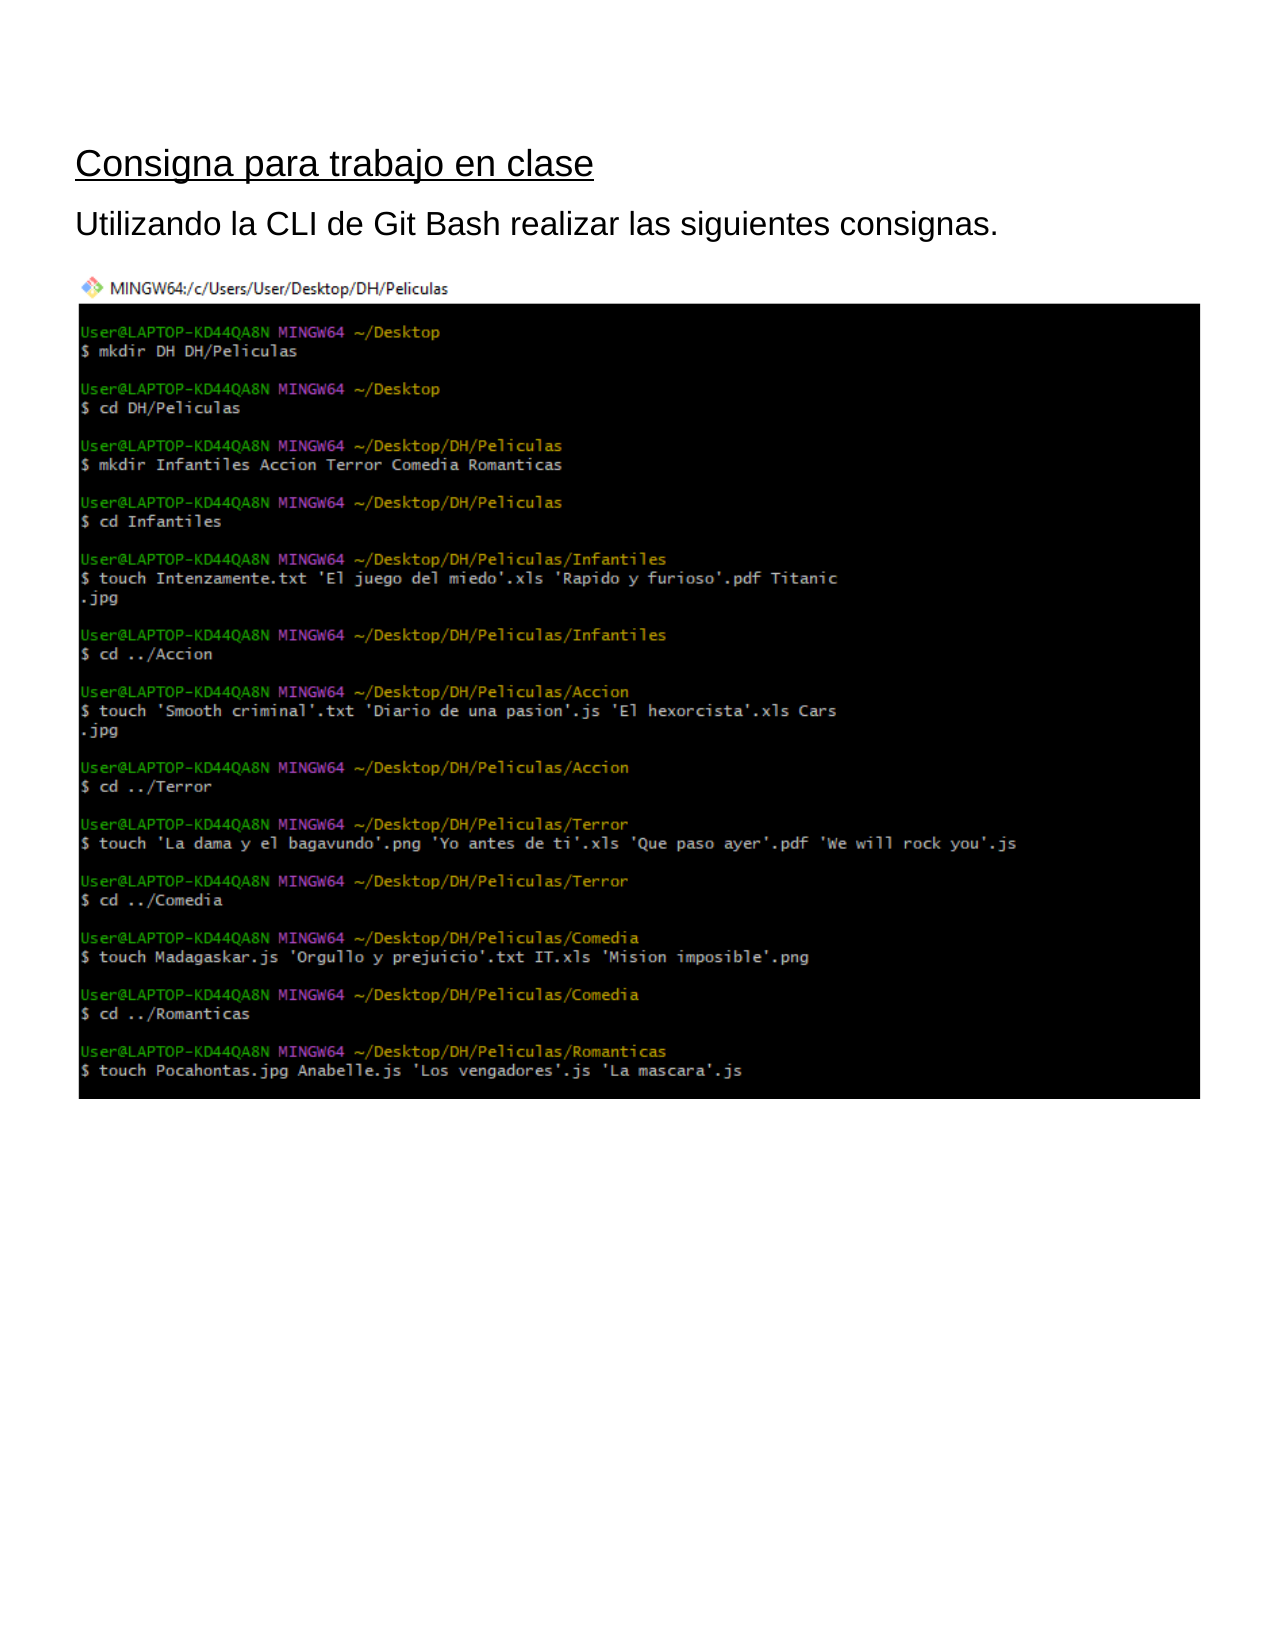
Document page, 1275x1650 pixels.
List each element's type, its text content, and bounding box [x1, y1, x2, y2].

text Utilizando la CLI de Git Bash realizar las siguientes consignas. [75, 204, 1200, 243]
picture [75, 262, 1200, 1099]
text Consigna para trabajo en clase [75, 141, 1200, 184]
